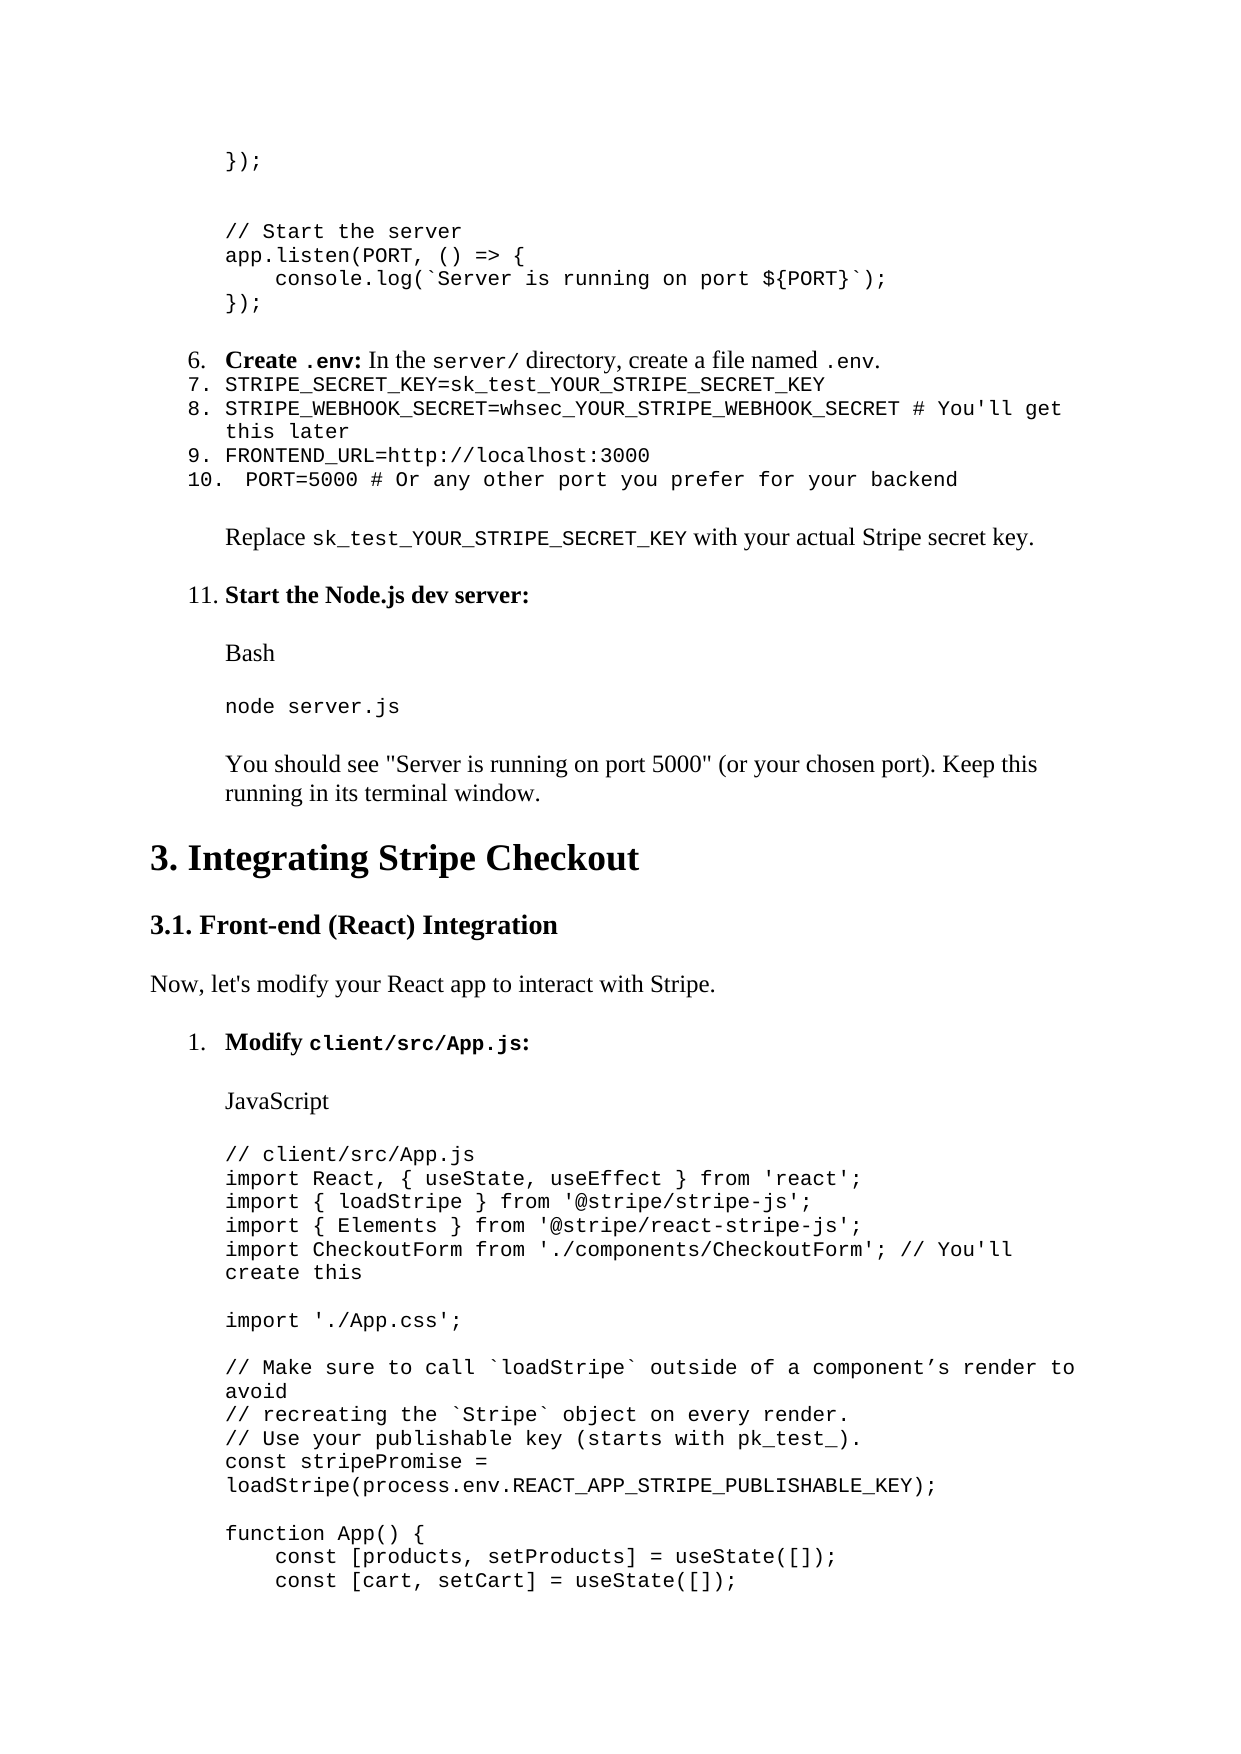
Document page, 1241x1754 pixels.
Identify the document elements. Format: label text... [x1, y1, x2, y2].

text Now, let's modify your React app to interact with Stripe. [150, 969, 1090, 998]
text const [cart, setCart] = useState([]); [225, 1570, 1090, 1593]
text import './App.css'; [225, 1310, 1090, 1333]
text You should see "Server is running on port 5000" (or your chosen port). Keep this running in its terminal window. [225, 749, 1090, 807]
text import CheckoutForm from './components/CheckoutForm'; // You'll create this [225, 1239, 1090, 1286]
list STRIPE_SECRET_KEY=sk_test_YOUR_STRIPE_SECRET_KEY [187, 374, 1090, 398]
text // Use your publishable key (starts with pk_test_). [225, 1428, 1090, 1452]
text import React, { useState, useEffect } from 'react'; [225, 1168, 1090, 1191]
list FRONTEND_URL=http://localhost:3000 [187, 445, 1090, 469]
list Start the Node.js dev server: [187, 580, 1090, 609]
text app.listen(PORT, () => { [225, 244, 1090, 268]
text }); [225, 292, 1090, 316]
text 3. Integrating Stripe Checkout [150, 836, 1090, 879]
text node server.js [225, 696, 1090, 720]
text // Make sure to call `loadStripe` outside of a component’s render to avoid [225, 1357, 1090, 1404]
text // client/src/App.js [225, 1144, 1090, 1168]
text Replace sk_test_YOUR_STRIPE_SECRET_KEY with your actual Stripe secret key. [225, 522, 1090, 551]
list PORT=5000 # Or any other port you prefer for your backend [187, 469, 1090, 492]
text // recreating the `Stripe` object on every render. [225, 1404, 1090, 1428]
text JavaScript [225, 1086, 1090, 1115]
text import { Elements } from '@stripe/react-stripe-js'; [225, 1215, 1090, 1239]
text const stripePromise = loadStripe(process.env.REACT_APP_STRIPE_PUBLISHABLE_KEY); [225, 1452, 1090, 1499]
list Create .env: In the server/ directory, create a file named .env. [187, 345, 1090, 374]
text 3.1. Front-end (React) Integration [150, 908, 1090, 940]
text import { loadStripe } from '@stripe/stripe-js'; [225, 1191, 1090, 1215]
text // Start the server [225, 221, 1090, 244]
text const [products, setProducts] = useState([]); [225, 1546, 1090, 1570]
text Bash [225, 638, 1090, 667]
text function App() { [225, 1522, 1090, 1546]
list Modify client/src/App.js: [187, 1027, 1090, 1057]
text console.log(`Server is running on port ${PORT}`); [225, 268, 1090, 292]
list STRIPE_WEBHOOK_SECRET=whsec_YOUR_STRIPE_WEBHOOK_SECRET # You'll get this later [187, 398, 1090, 445]
text }); [225, 150, 1090, 174]
